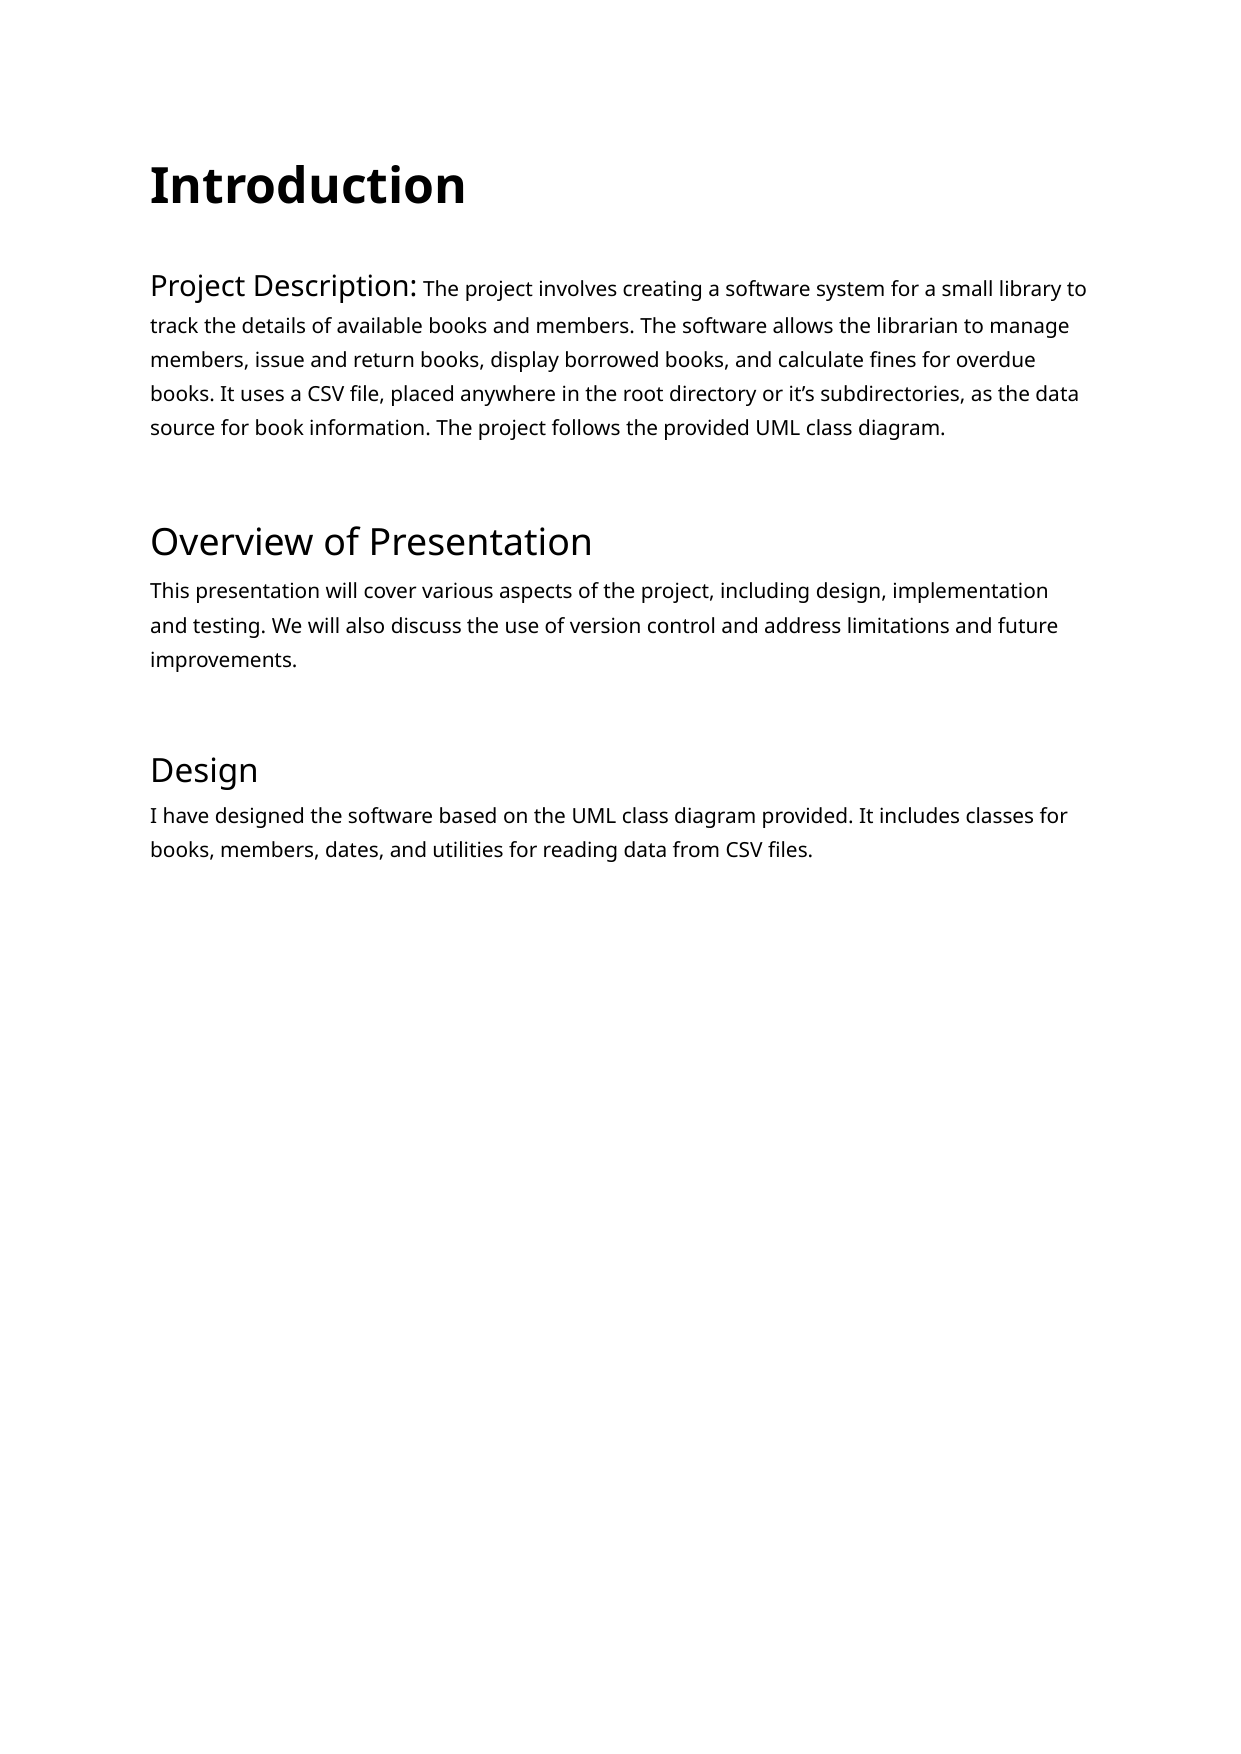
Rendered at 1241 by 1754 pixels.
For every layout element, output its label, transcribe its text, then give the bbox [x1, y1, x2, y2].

text Overview of Presentation [150, 515, 1090, 566]
text This presentation will cover various aspects of the project, including design, implementation and testing. We will also discuss the use of version control and address limitations and future improvements. [150, 577, 1090, 673]
text I have designed the software based on the UML class diagram provided. It includes classes for books, members, dates, and utilities for reading data from CSV files. [150, 801, 1090, 864]
text Introduction [150, 150, 1090, 218]
text Project Description: The project involves creating a software system for a small library to track the details of available books and members. The software allows the librarian to manage members, issue and return books, display borrowed books, and calculate fines for overdue books. It uses a CSV file, placed anywhere in the root directory or it’s subdirectories, as the data source for book information. The project follows the provided UML class diagram. [150, 266, 1090, 442]
text Design [150, 747, 1090, 792]
